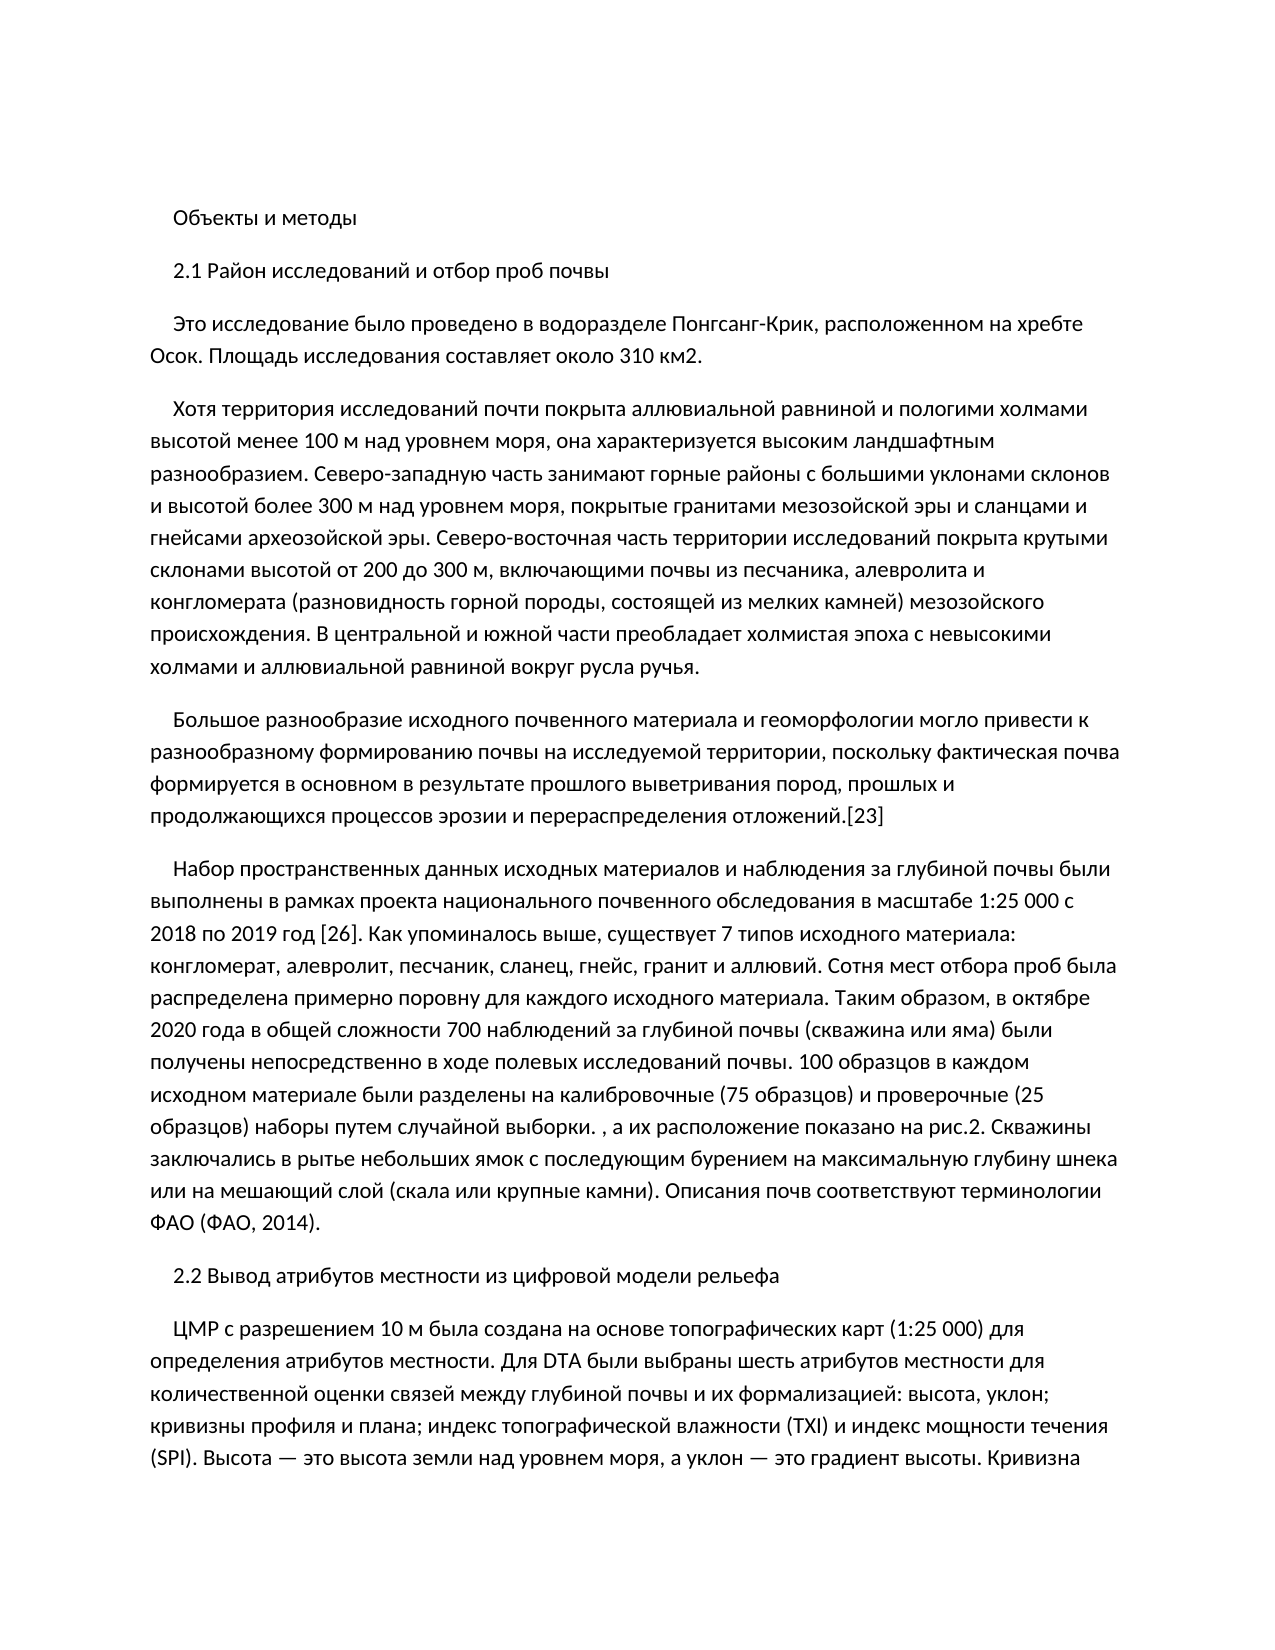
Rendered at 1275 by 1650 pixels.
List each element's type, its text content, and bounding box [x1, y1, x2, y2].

text Хотя территория исследований почти покрыта аллювиальной равниной и пологими холмами высотой менее 100 м над уровнем моря, она характеризуется высоким ландшафтным разнообразием. Северо-западную часть занимают горные районы с большими уклонами склонов и высотой более 300 м над уровнем моря, покрытые гранитами мезозойской эры и сланцами и гнейсами археозойской эры. Северо-восточная часть территории исследований покрыта крутыми склонами высотой от 200 до 300 м, включающими почвы из песчаника, алевролита и конгломерата (разновидность горной породы, состоящей из мелких камней) мезозойского происхождения. В центральной и южной части преобладает холмистая эпоха с невысокими холмами и аллювиальной равниной вокруг русла ручья. [150, 394, 1125, 680]
text 2.1 Район исследований и отбор проб почвы [150, 256, 1125, 284]
text 2.2 Вывод атрибутов местности из цифровой модели рельефа [150, 1261, 1125, 1289]
text Это исследование было проведено в водоразделе Понгсанг-Крик, расположенном на хребте Осок. Площадь исследования составляет около 310 км2. [150, 309, 1125, 369]
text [150, 1314, 1125, 1471]
text Объекты и методы [150, 203, 1125, 231]
text Большое разнообразие исходного почвенного материала и геоморфологии могло привести к разнообразному формированию почвы на исследуемой территории, поскольку фактическая почва формируется в основном в результате прошлого выветривания пород, прошлых и продолжающихся процессов эрозии и перераспределения отложений.[23] [150, 705, 1125, 829]
text Набор пространственных данных исходных материалов и наблюдения за глубиной почвы были выполнены в рамках проекта национального почвенного обследования в масштабе 1:25 000 с 2018 по 2019 год [26]. Как упоминалось выше, существует 7 типов исходного материала: конгломерат, алевролит, песчаник, сланец, гнейс, гранит и аллювий. Сотня мест отбора проб была распределена примерно поровну для каждого исходного материала. Таким образом, в октябре 2020 года в общей сложности 700 наблюдений за глубиной почвы (скважина или яма) были получены непосредственно в ходе полевых исследований почвы. 100 образцов в каждом исходном материале были разделены на калибровочные (75 образцов) и проверочные (25 образцов) наборы путем случайной выборки. , а их расположение показано на рис.2. Скважины заключались в рытье небольших ямок с последующим бурением на максимальную глубину шнека или на мешающий слой (скала или крупные камни). Описания почв соответствуют терминологии ФАО (ФАО, 2014). [150, 854, 1125, 1236]
